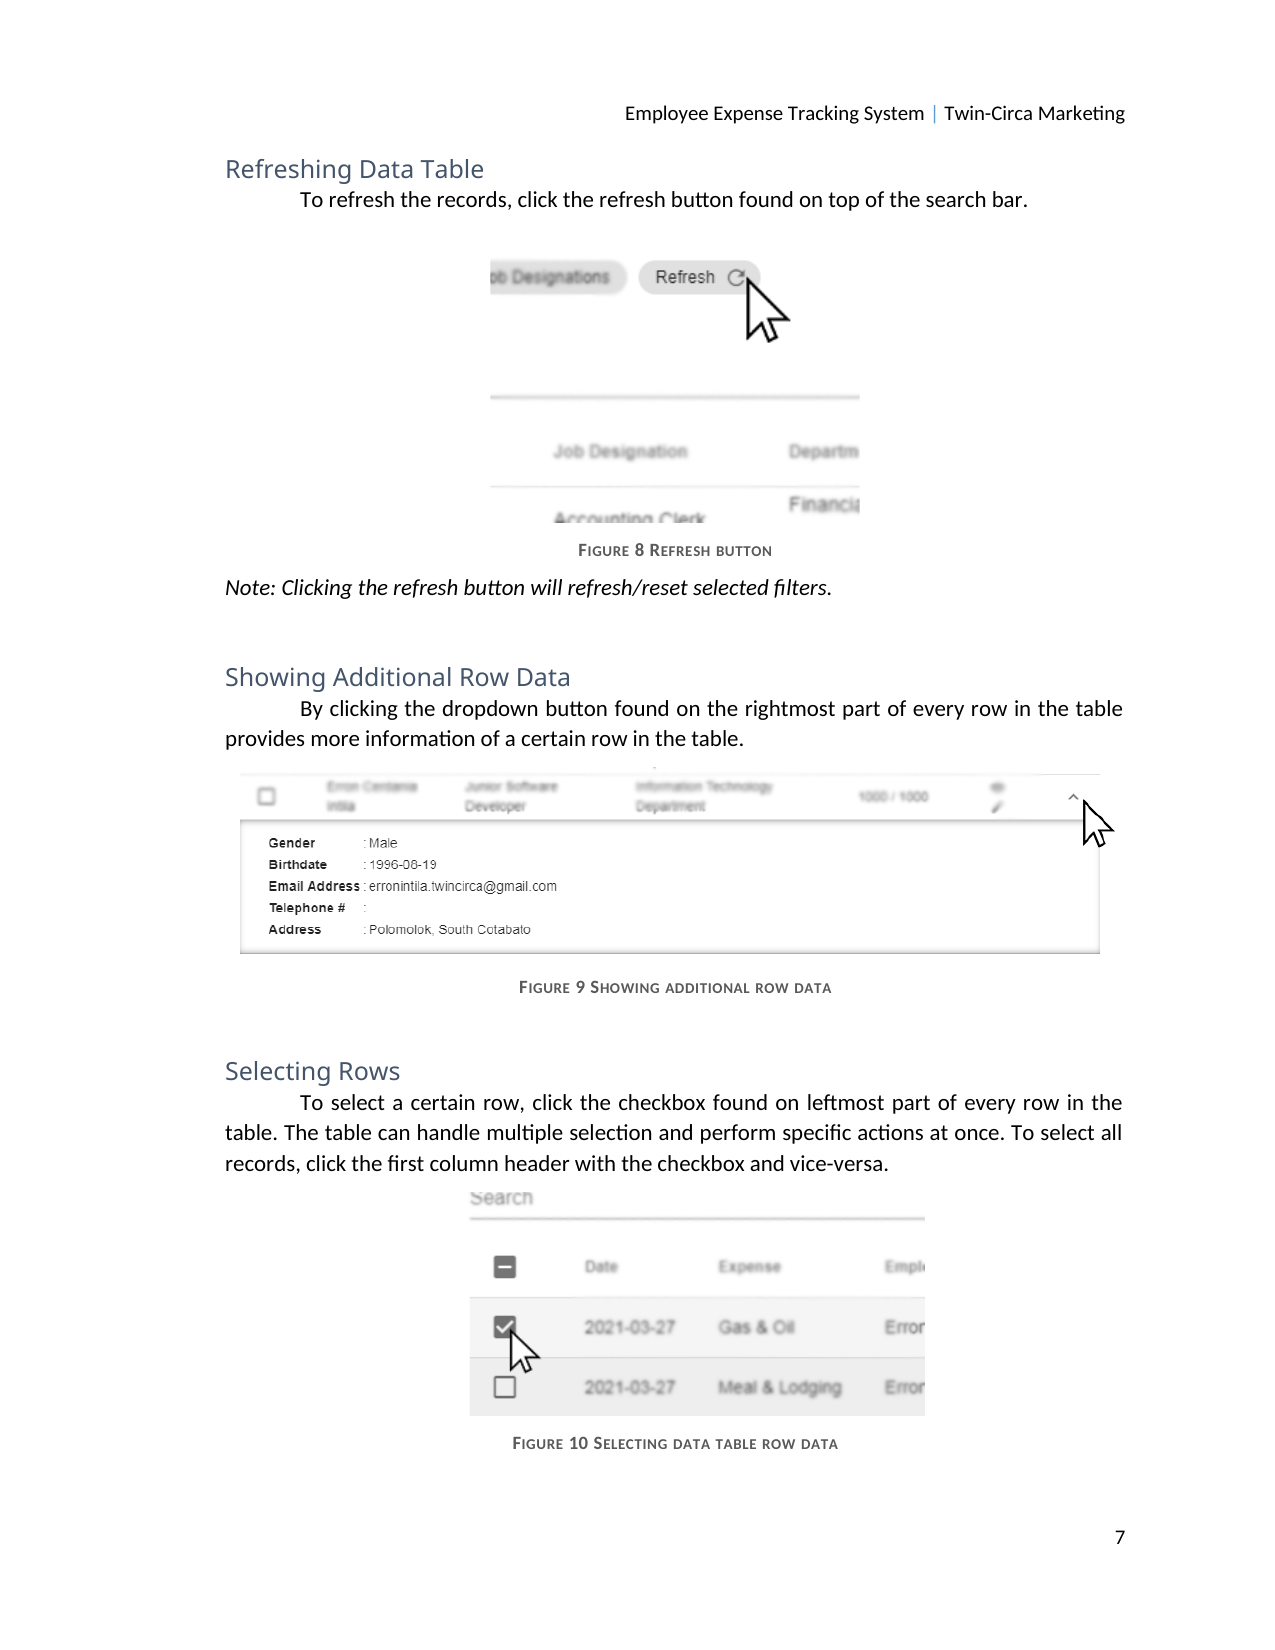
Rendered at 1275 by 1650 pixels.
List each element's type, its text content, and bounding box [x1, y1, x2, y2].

text Note: Clicking the refresh button will refresh/reset selected filters. [150, 573, 1125, 601]
text Figure 9 Showing additional row data [150, 975, 1125, 998]
text To select a certain row, click the checkbox found on leftmost part of every row in the table. The table can handle multiple selection and perform specific actions at once. To select all records, click the first column header with the checkbox and vice-versa. [225, 1088, 1125, 1177]
picture [490, 228, 860, 523]
text Figure 10 Selecting data table row data [150, 1431, 1125, 1454]
subtitle Showing Additional Row Data [150, 660, 1125, 694]
text Figure 8 Refresh button [150, 538, 1125, 561]
subtitle Refreshing Data Table [150, 151, 1125, 185]
text To refresh the records, click the refresh button found on top of the search bar. [150, 185, 1125, 213]
text By clicking the dropdown button found on the rightmost part of every row in the table provides more information of a certain row in the table. [225, 694, 1125, 753]
picture [225, 767, 1118, 960]
picture [425, 1192, 925, 1416]
subtitle Selecting Rows [150, 1054, 1125, 1088]
